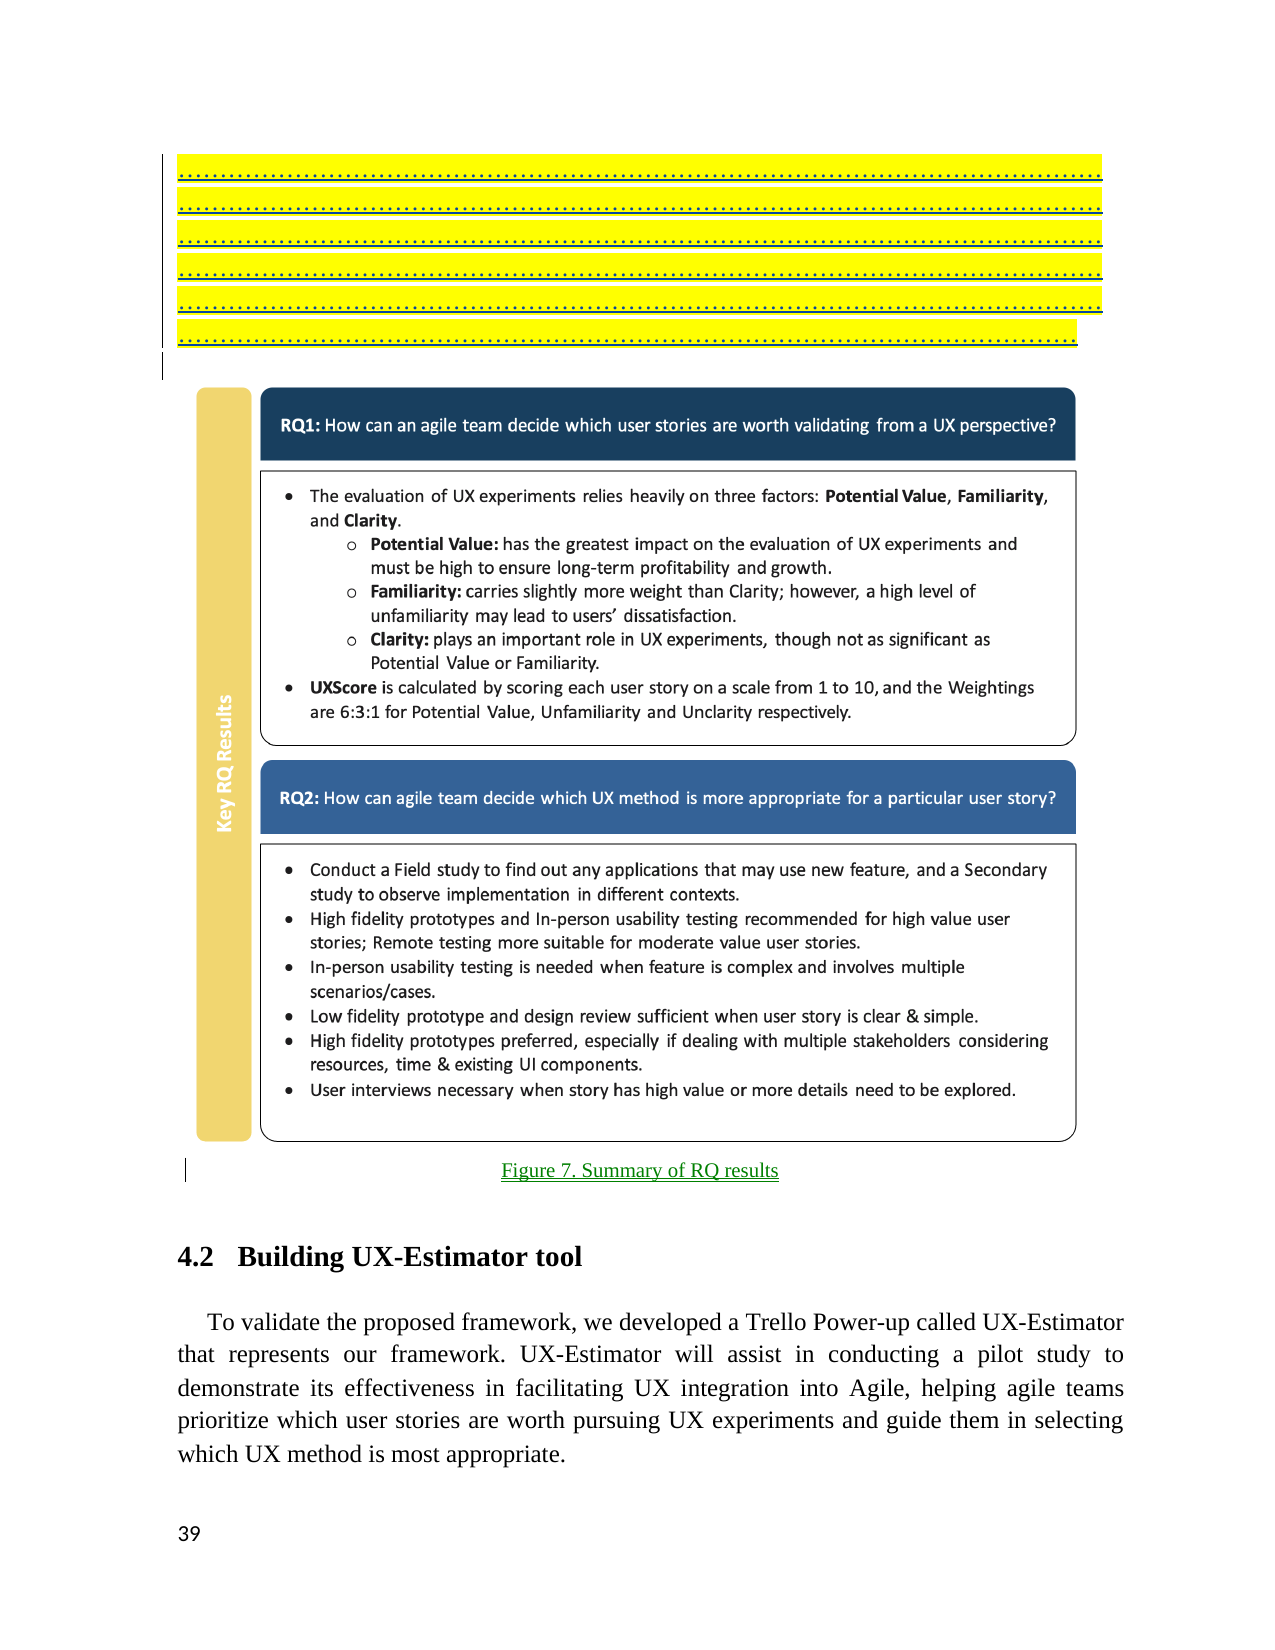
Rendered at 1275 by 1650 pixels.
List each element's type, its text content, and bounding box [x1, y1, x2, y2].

text To validate the proposed framework, we developed a Trello Power-up called UX-Estimator that represents our framework. UX-Estimator will assist in conducting a pilot study to demonstrate its effectiveness in facilitating UX integration into Agile, helping agile teams prioritize which user stories are worth pursuing UX experiments and guide them in selecting which UX method is most appropriate. [177, 1307, 1125, 1467]
picture [193, 383, 1080, 1146]
